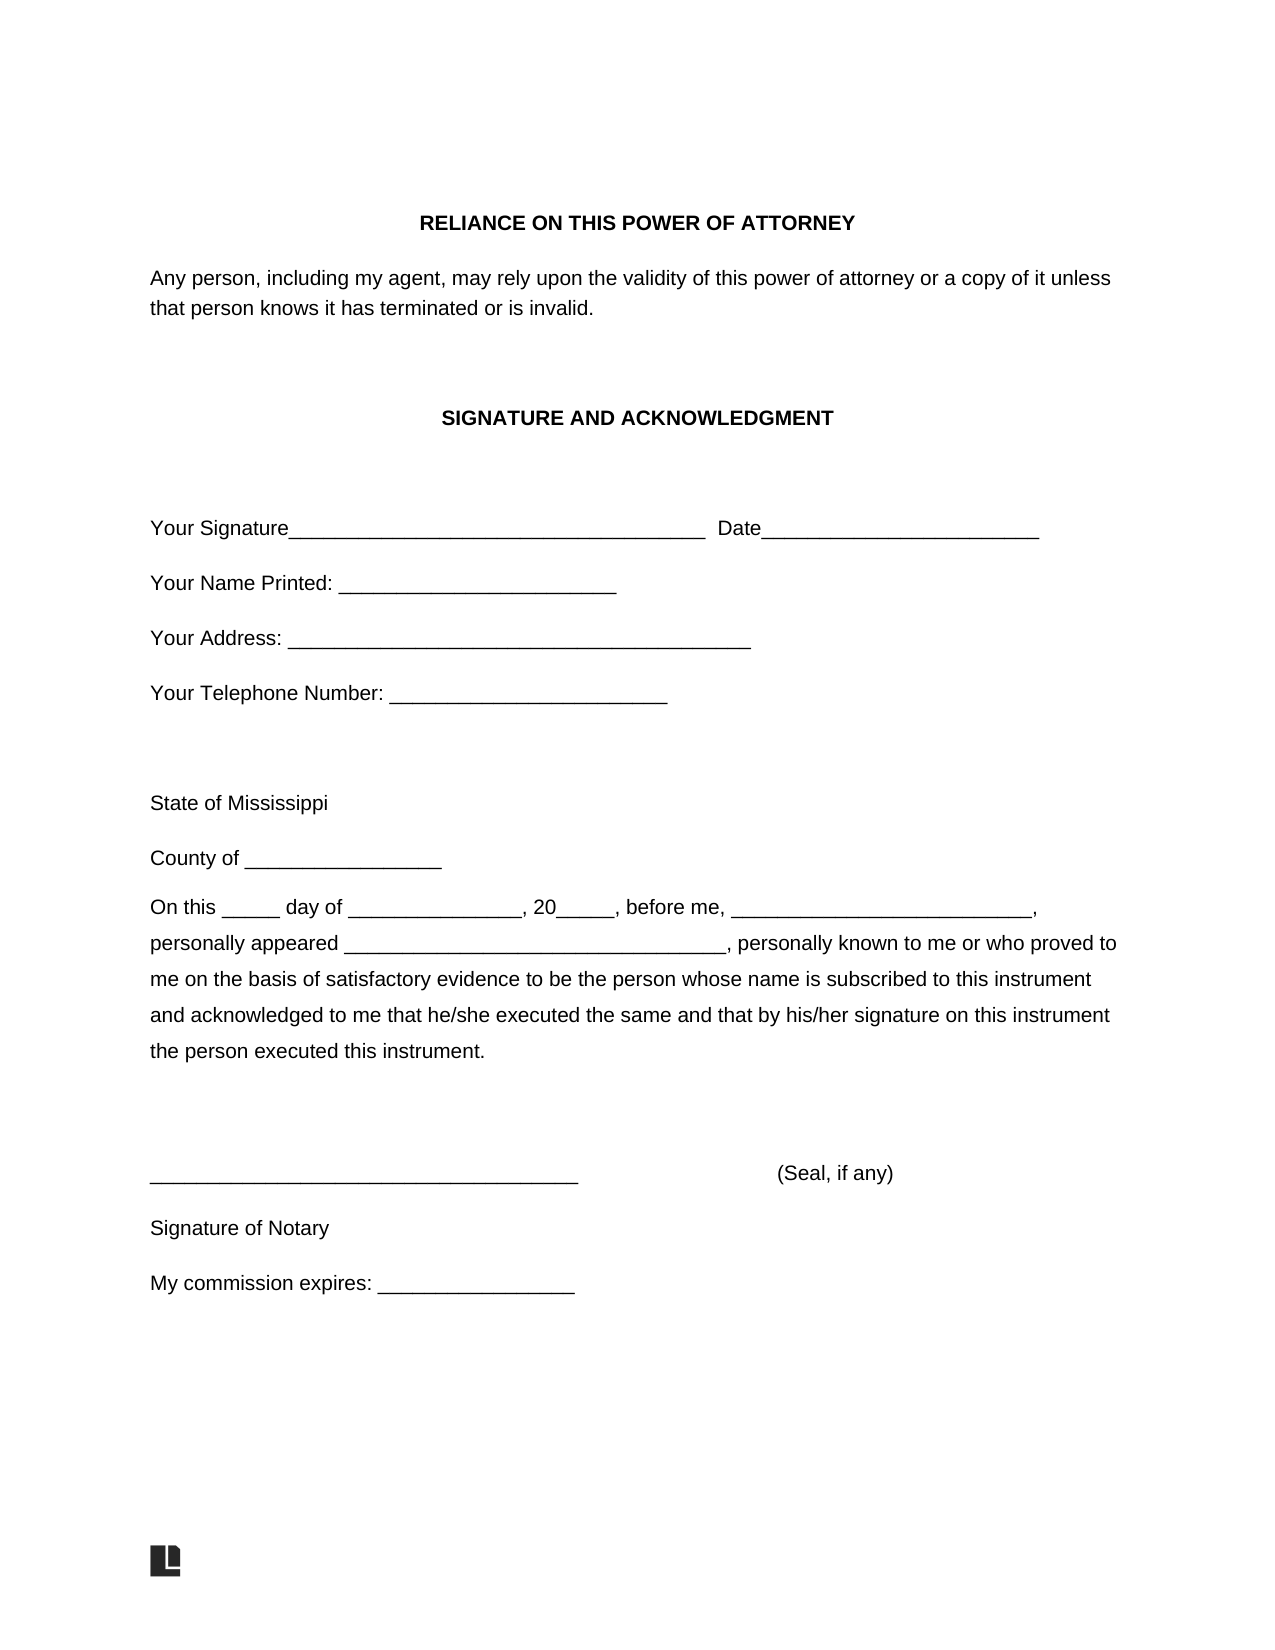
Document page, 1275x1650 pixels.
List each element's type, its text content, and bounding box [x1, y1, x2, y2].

text SIGNATURE AND ACKNOWLEDGMENT [150, 400, 1125, 430]
text On this _____ day of _______________, 20_____, before me, __________________________, personally appeared _________________________________, personally known to me or who proved to me on the basis of satisfactory evidence to be the person whose name is subscribed to this instrument and acknowledged to me that he/she executed the same and that by his/her signature on this instrument the person executed this instrument. [150, 895, 1125, 1063]
text County of _________________ [150, 840, 1125, 870]
text Any person, including my agent, may rely upon the validity of this power of attorney or a copy of it unless that person knows it has terminated or is invalid. [150, 260, 1125, 320]
text State of Mississippi [150, 785, 1125, 815]
text Your Signature____________________________________ Date________________________ [150, 510, 1125, 540]
text _____________________________________ (Seal, if any) [150, 1155, 1125, 1185]
text RELIANCE ON THIS POWER OF ATTORNEY [150, 205, 1125, 235]
text My commission expires: _________________ [150, 1265, 1125, 1295]
picture [150, 1545, 181, 1577]
text Your Address: ________________________________________ [150, 620, 1125, 650]
text Signature of Notary [150, 1210, 1125, 1240]
text Your Telephone Number: ________________________ [150, 675, 1125, 705]
text Your Name Printed: ________________________ [150, 565, 1125, 595]
